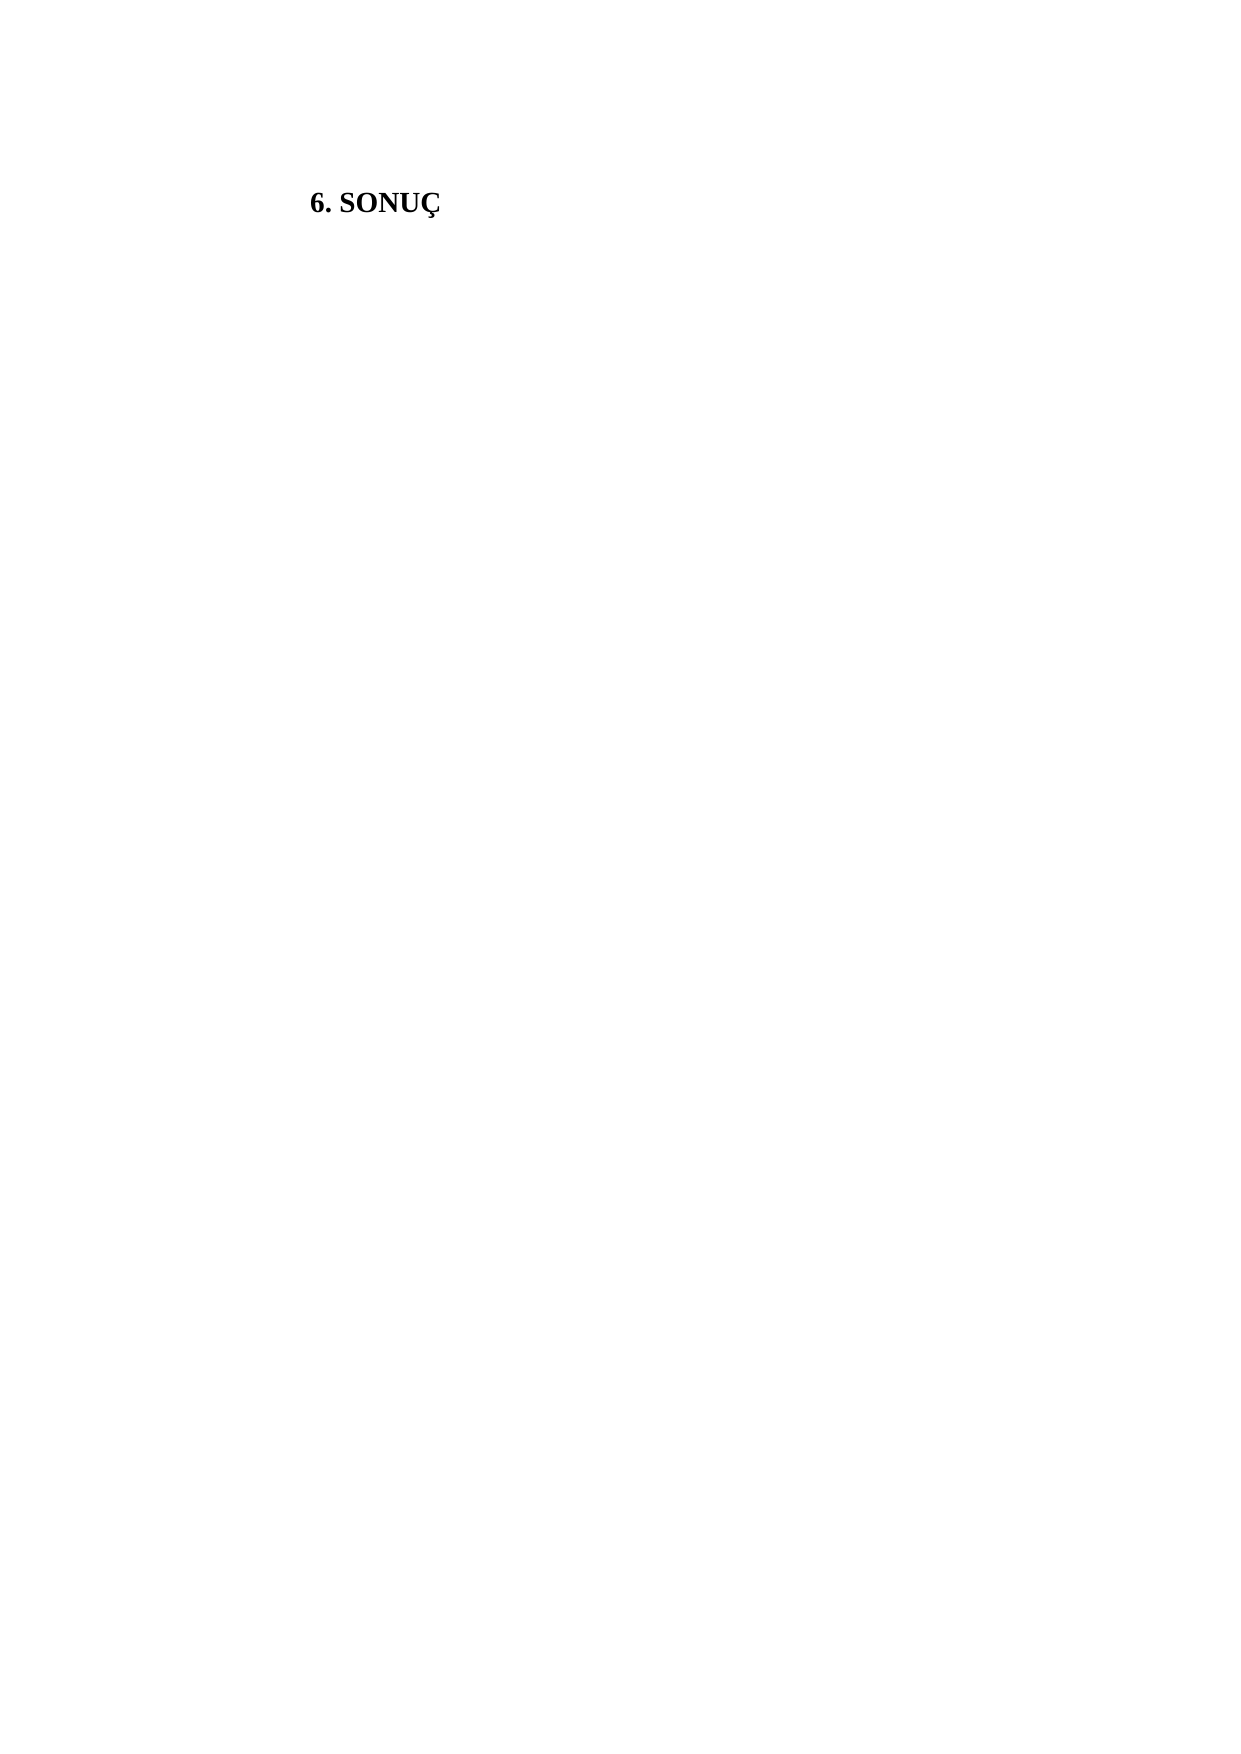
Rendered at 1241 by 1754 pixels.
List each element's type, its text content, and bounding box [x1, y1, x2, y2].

subtitle 6. SONUÇ [236, 185, 1092, 219]
